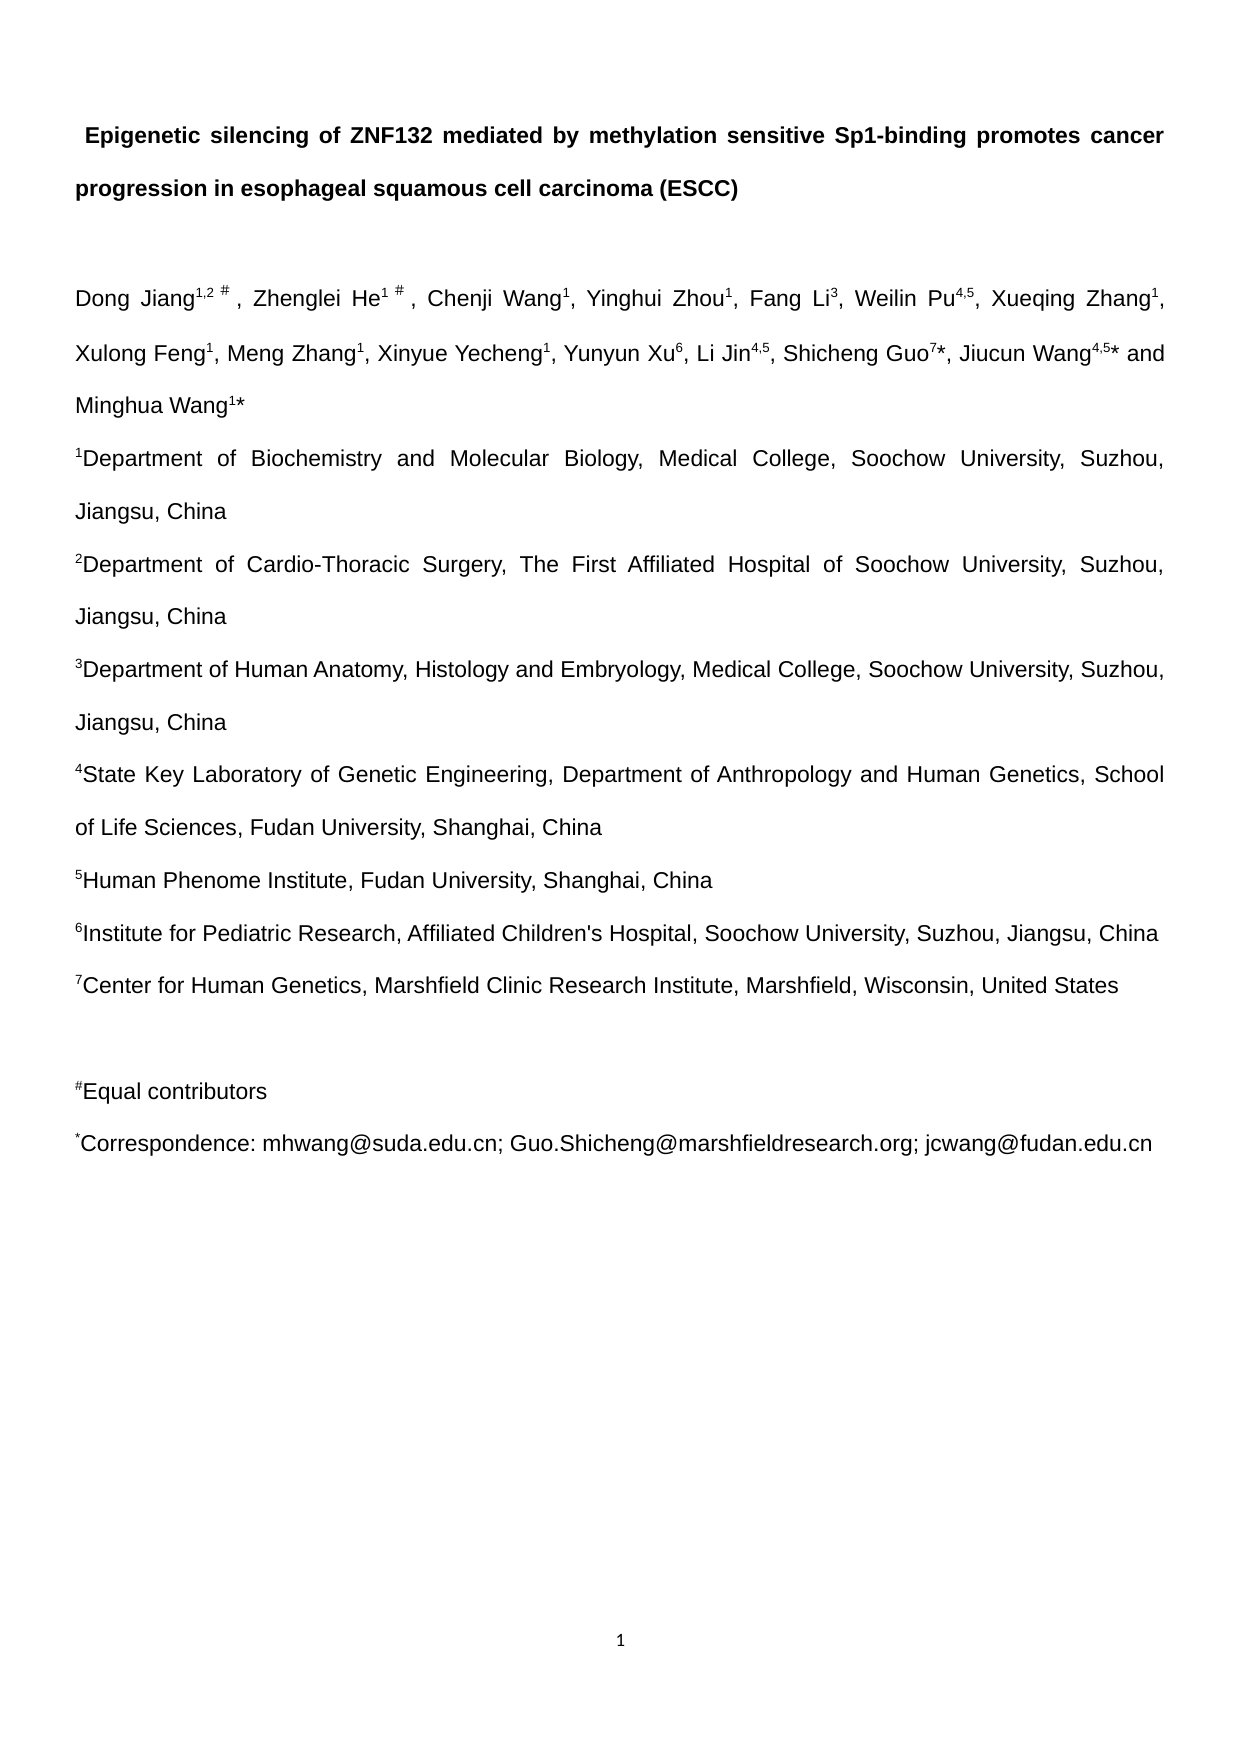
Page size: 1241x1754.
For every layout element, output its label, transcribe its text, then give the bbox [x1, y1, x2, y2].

text 5Human Phenome Institute, Fudan University, Shanghai, China [75, 867, 1165, 893]
text 1Department of Biochemistry and Molecular Biology, Medical College, Soochow University, Suzhou, Jiangsu, China [75, 445, 1165, 524]
text Dong Jiang1,2＃, Zhenglei He1＃, Chenji Wang1, Yinghui Zhou1, Fang Li3, Weilin Pu4,5, Xueqing Zhang1, Xulong Feng1, Meng Zhang1, Xinyue Yecheng1, Yunyun Xu6, Li Jin4,5, Shicheng Guo7*, Jiucun Wang4,5* and Minghua Wang1* [75, 280, 1165, 419]
text 2Department of Cardio-Thoracic Surgery, The First Affiliated Hospital of Soochow University, Suzhou, Jiangsu, China [75, 551, 1165, 630]
text #Equal contributors [75, 1078, 1165, 1104]
text *Correspondence: mhwang@suda.edu.cn; Guo.Shicheng@marshfieldresearch.org; jcwang@fudan.edu.cn [75, 1130, 1165, 1157]
text 7Center for Human Genetics, Marshfield Clinic Research Institute, Marshfield, Wisconsin, United States [75, 972, 1165, 999]
text 4State Key Laboratory of Genetic Engineering, Department of Anthropology and Human Genetics, School of Life Sciences, Fudan University, Shanghai, China [75, 761, 1165, 841]
text 6Institute for Pediatric Research, Afﬁliated Children's Hospital, Soochow University, Suzhou, Jiangsu, China [75, 919, 1165, 946]
text 3Department of Human Anatomy, Histology and Embryology, Medical College, Soochow University, Suzhou, Jiangsu, China [75, 656, 1165, 735]
text Epigenetic silencing of ZNF132 mediated by methylation sensitive Sp1-binding promotes cancer progression in esophageal squamous cell carcinoma (ESCC) [75, 122, 1165, 201]
